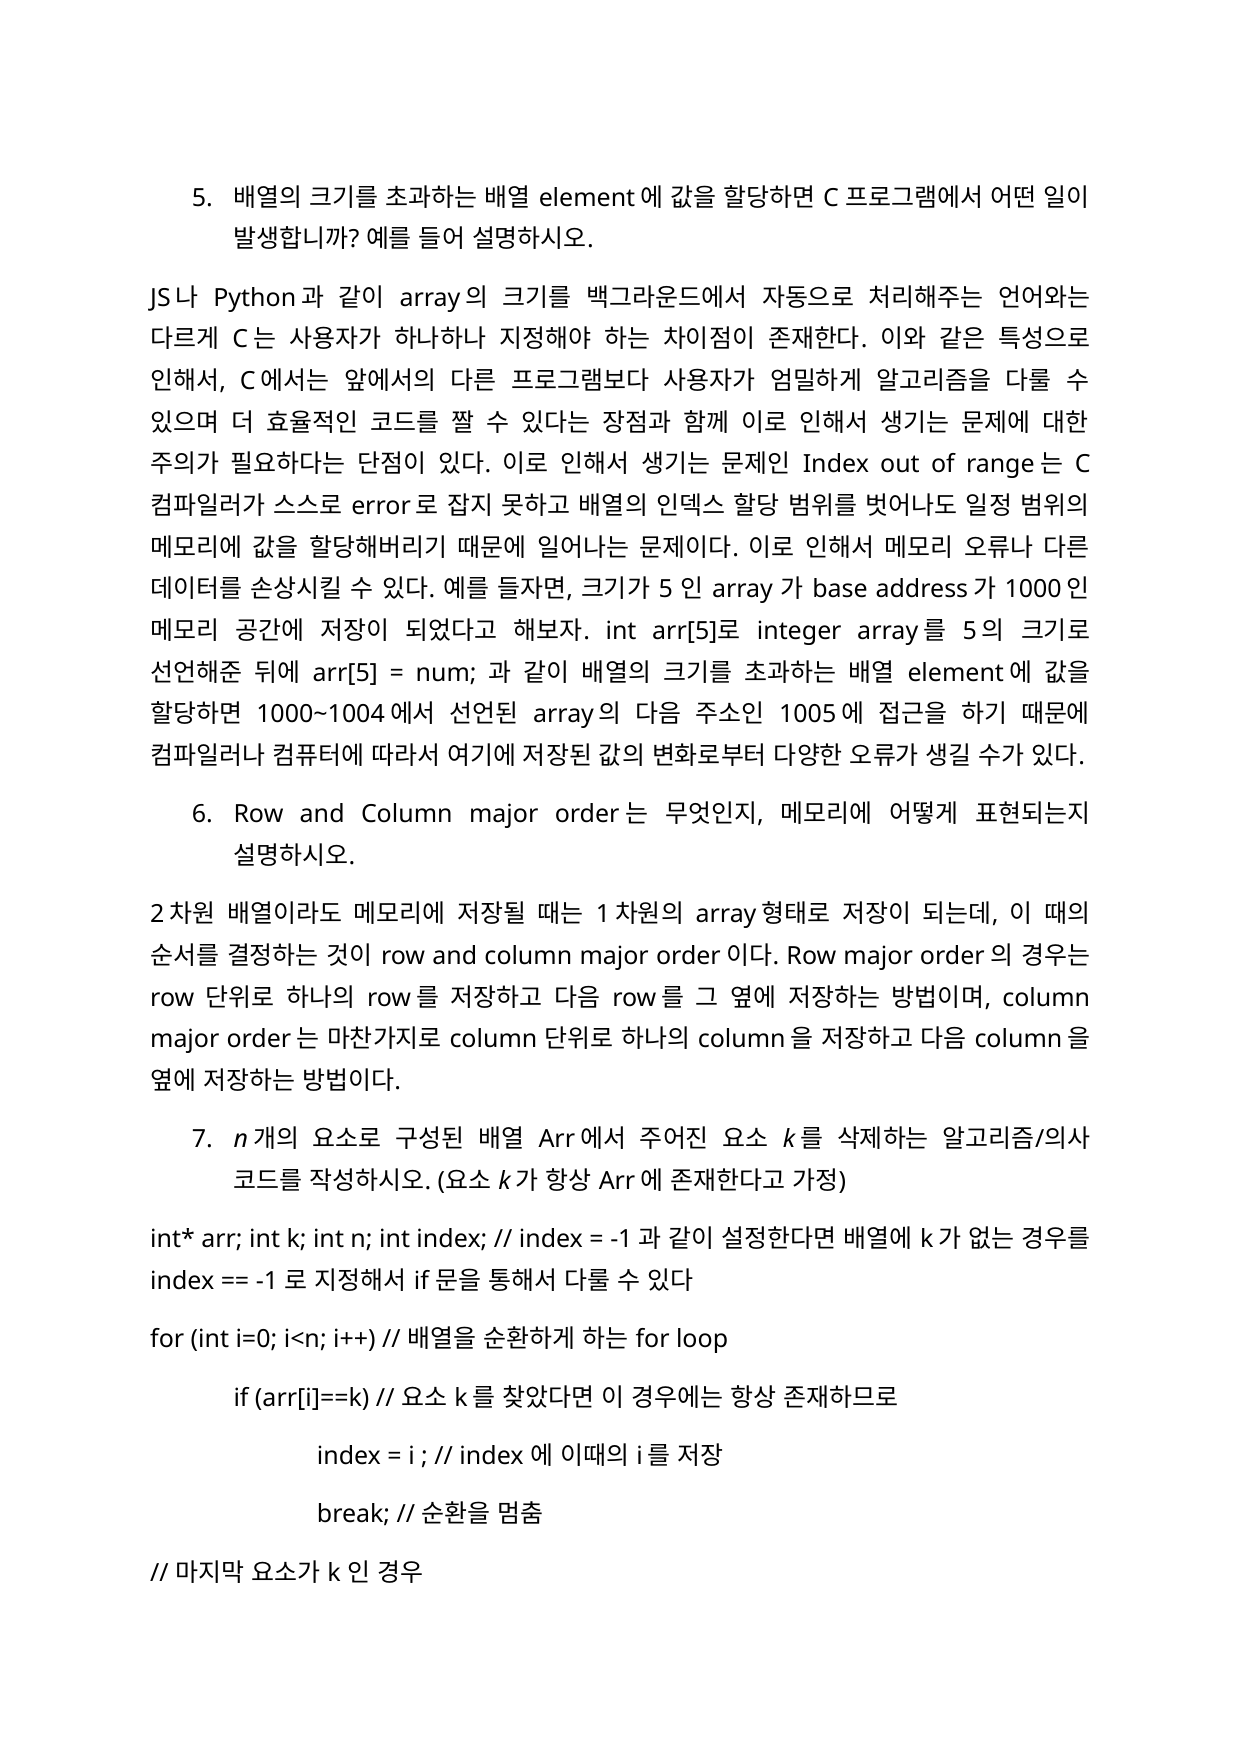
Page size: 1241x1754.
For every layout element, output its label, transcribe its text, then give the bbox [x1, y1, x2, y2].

text index = i ; // index 에 이때의 i를 저장 [150, 1436, 1090, 1472]
list Row and Column major order는 무엇인지, 메모리에 어떻게 표현되는지 설명하시오. [192, 794, 1090, 872]
text break; // 순환을 멈춤 [150, 1494, 1090, 1530]
text int* arr; int k; int n; int index; // index = -1과 같이 설정한다면 배열에 k가 없는 경우를 index == -1 로 지정해서 if 문을 통해서 다룰 수 있다 [150, 1219, 1090, 1297]
list 배열의 크기를 초과하는 배열 element에 값을 할당하면 C 프로그램에서 어떤 일이 발생합니까? 예를 들어 설명하시오. [192, 177, 1090, 255]
text for (int i=0; i<n; i++) // 배열을 순환하게 하는 for loop [150, 1319, 1090, 1355]
text JS나 Python과 같이 array의 크기를 백그라운드에서 자동으로 처리해주는 언어와는 다르게 C는 사용자가 하나하나 지정해야 하는 차이점이 존재한다. 이와 같은 특성으로 인해서, C에서는 앞에서의 다른 프로그램보다 사용자가 엄밀하게 알고리즘을 다룰 수 있으며 더 효율적인 코드를 짤 수 있다는 장점과 함께 이로 인해서 생기는 문제에 대한 주의가 필요하다는 단점이 있다. 이로 인해서 생기는 문제인 Index out of range는 C 컴파일러가 스스로 error로 잡지 못하고 배열의 인덱스 할당 범위를 벗어나도 일정 범위의 메모리에 값을 할당해버리기 때문에 일어나는 문제이다. 이로 인해서 메모리 오류나 다른 데이터를 손상시킬 수 있다. 예를 들자면, 크기가 5 인 array 가 base address가 1000인 메모리 공간에 저장이 되었다고 해보자. int arr[5]로 integer array를 5의 크기로 선언해준 뒤에 arr[5] = num; 과 같이 배열의 크기를 초과하는 배열 element에 값을 할당하면 1000~1004에서 선언된 array의 다음 주소인 1005에 접근을 하기 때문에 컴파일러나 컴퓨터에 따라서 여기에 저장된 값의 변화로부터 다양한 오류가 생길 수가 있다. [150, 277, 1090, 772]
text // 마지막 요소가 k 인 경우 [150, 1552, 1090, 1588]
text 2차원 배열이라도 메모리에 저장될 때는 1차원의 array형태로 저장이 되는데, 이 때의 순서를 결정하는 것이 row and column major order이다. Row major order의 경우는 row 단위로 하나의 row를 저장하고 다음 row를 그 옆에 저장하는 방법이며, column major order는 마찬가지로 column 단위로 하나의 column을 저장하고 다음 column을 옆에 저장하는 방법이다. [150, 894, 1090, 1097]
text if (arr[i]==k) // 요소 k를 찾았다면 이 경우에는 항상 존재하므로 [150, 1377, 1090, 1413]
list n개의 요소로 구성된 배열 Arr에서 주어진 요소 k를 삭제하는 알고리즘/의사 코드를 작성하시오. (요소 k가 항상 Arr에 존재한다고 가정) [192, 1119, 1090, 1197]
